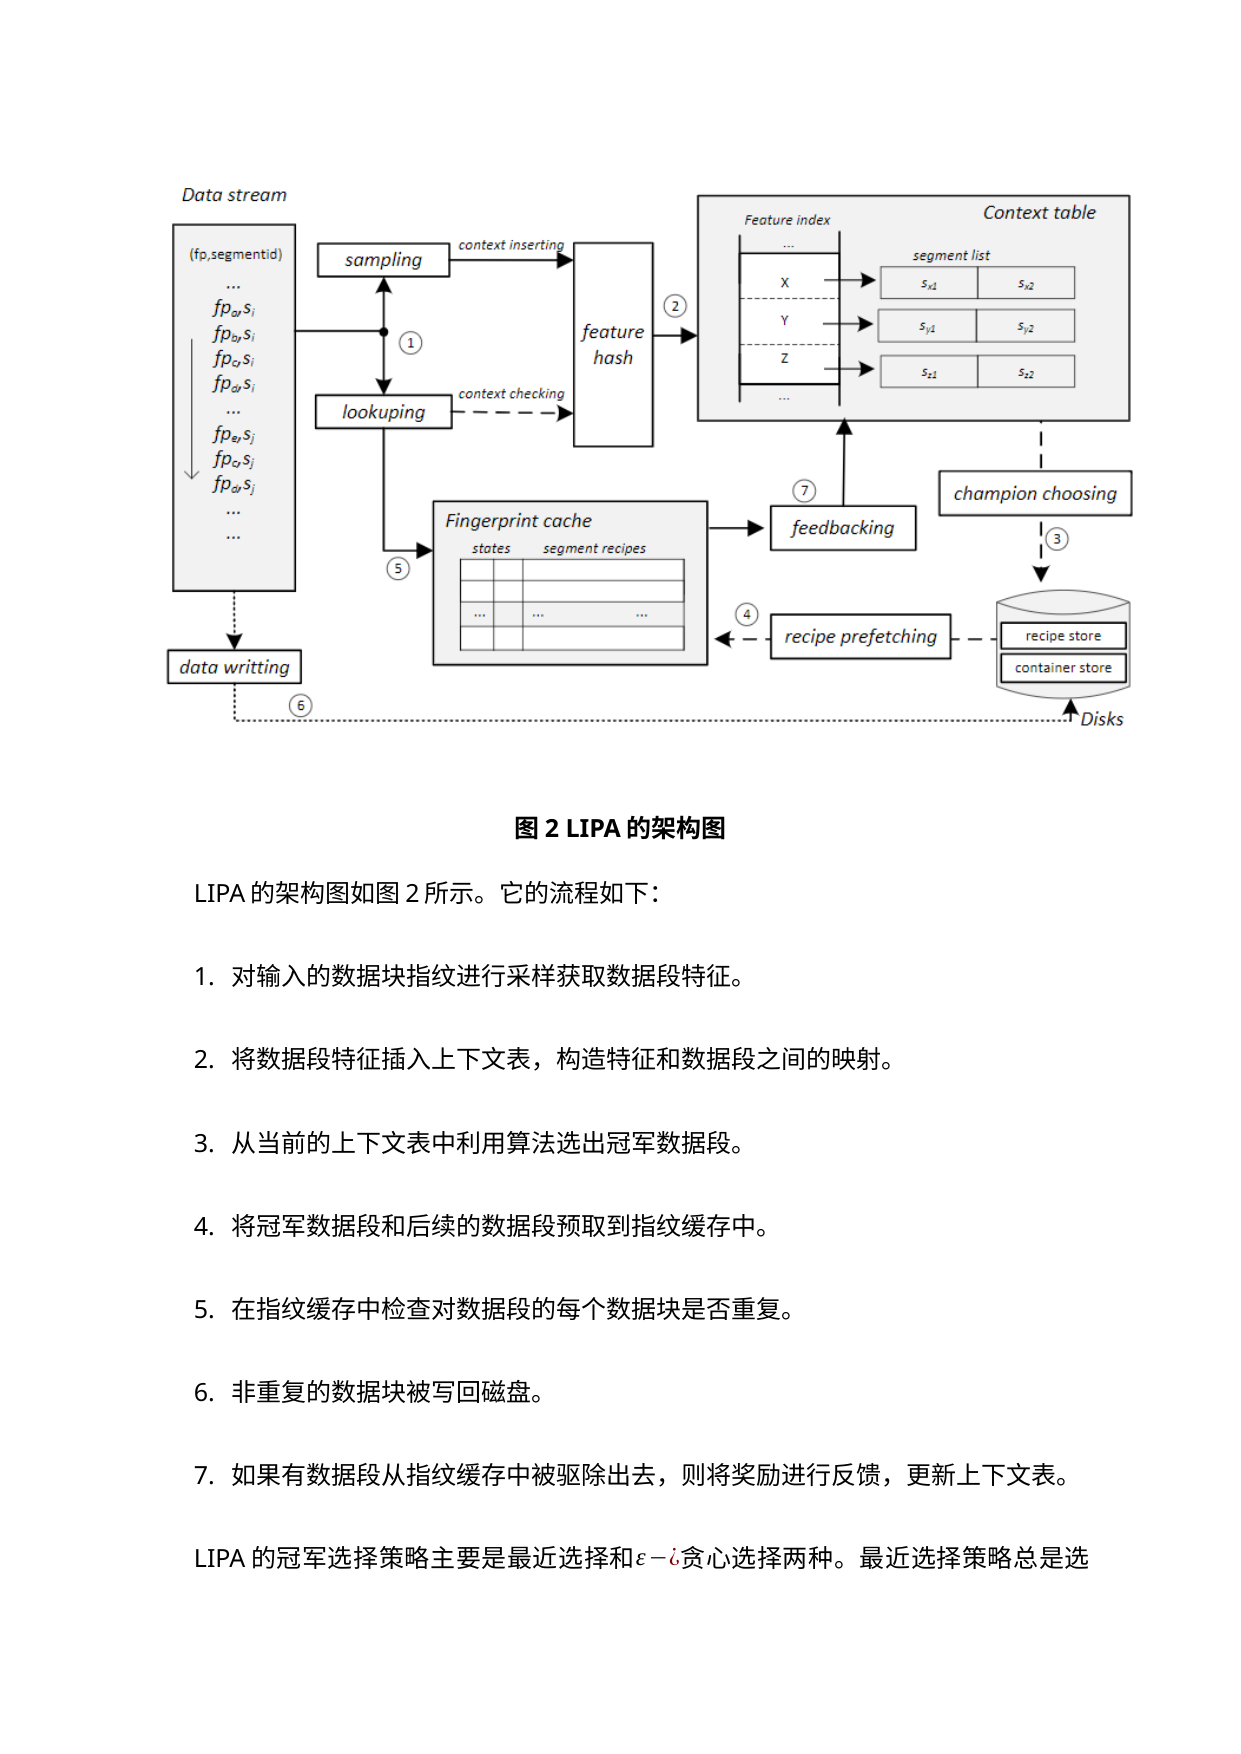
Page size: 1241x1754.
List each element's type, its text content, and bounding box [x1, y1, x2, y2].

list 在指纹缓存中检查对数据段的每个数据块是否重复。 [194, 1275, 1090, 1340]
text LIPA的架构图如图2所示。它的流程如下： [150, 859, 1090, 924]
list 将数据段特征插入上下文表，构造特征和数据段之间的映射。 [194, 1026, 1090, 1091]
list 从当前的上下文表中利用算法选出冠军数据段。 [194, 1109, 1090, 1174]
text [150, 1524, 1090, 1589]
picture [150, 162, 1166, 748]
list 将冠军数据段和后续的数据段预取到指纹缓存中。 [194, 1192, 1090, 1257]
text 图2 LIPA的架构图 [150, 794, 1090, 859]
list 非重复的数据块被写回磁盘。 [194, 1358, 1090, 1423]
list 对输入的数据块指纹进行采样获取数据段特征。 [194, 942, 1090, 1007]
list 如果有数据段从指纹缓存中被驱除出去，则将奖励进行反馈，更新上下文表。 [194, 1441, 1090, 1506]
